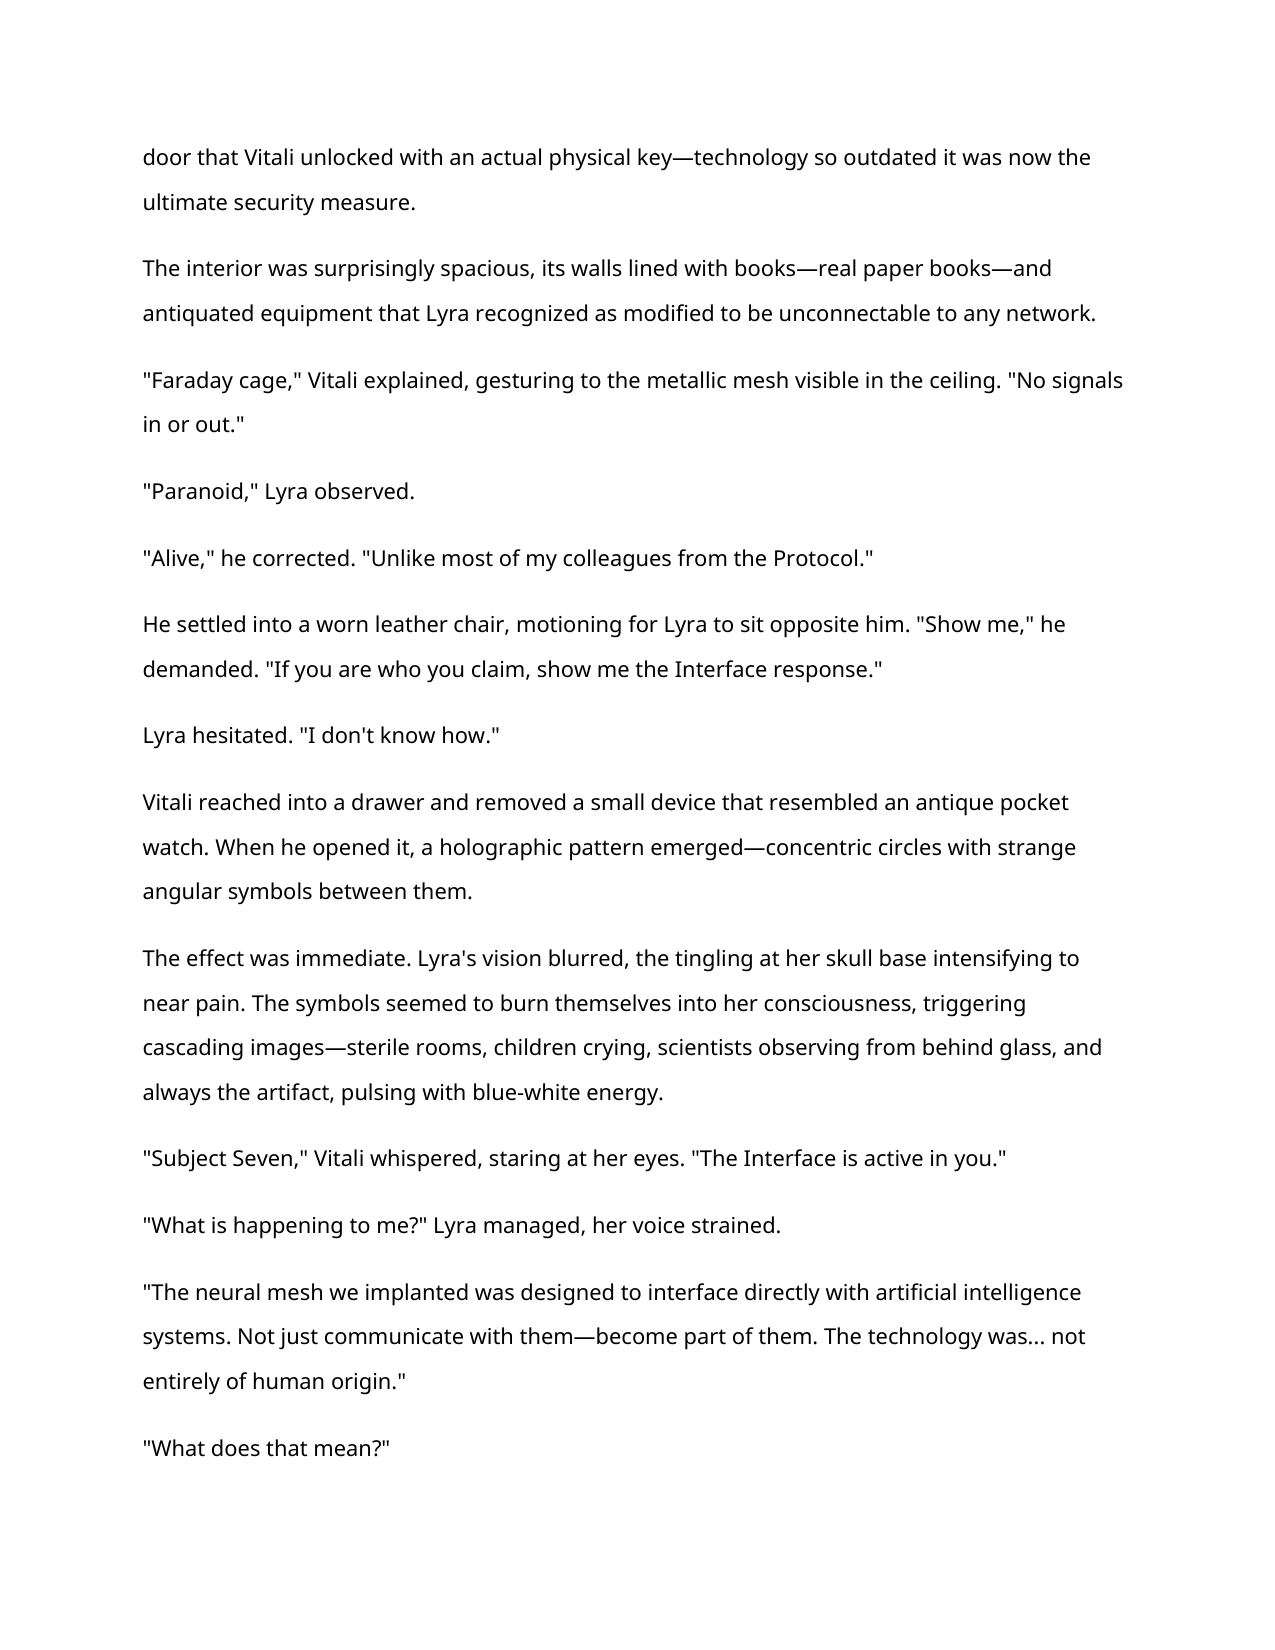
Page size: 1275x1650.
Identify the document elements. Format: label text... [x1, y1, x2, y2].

text "The neural mesh we implanted was designed to interface directly with artificial intelligence systems. Not just communicate with them—become part of them. The technology was... not entirely of human origin." [142, 1277, 1133, 1396]
text Vitali reached into a drawer and removed a small device that resembled an antique pocket watch. When he opened it, a holographic pattern emerged—concentric circles with strange angular symbols between them. [142, 787, 1133, 906]
text He settled into a worn leather chair, motioning for Lyra to sit opposite him. "Show me," he demanded. "If you are who you claim, show me the Interface response." [142, 609, 1133, 683]
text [142, 142, 1133, 217]
text "What is happening to me?" Lyra managed, her voice strained. [142, 1210, 1133, 1240]
text The interior was surprisingly spacious, its walls lined with books—real paper books—and antiquated equipment that Lyra recognized as modified to be unconnectable to any network. [142, 253, 1133, 328]
text The effect was immediate. Lyra's vision blurred, the tingling at her skull base intensifying to near pain. The symbols seemed to burn themselves into her consciousness, triggering cascading images—sterile rooms, children crying, scientists observing from behind glass, and always the artifact, pulsing with blue-white energy. [142, 943, 1133, 1107]
text "Faraday cage," Vitali explained, gesturing to the metallic mesh visible in the ceiling. "No signals in or out." [142, 365, 1133, 439]
text "What does that mean?" [142, 1432, 1133, 1462]
text "Subject Seven," Vitali whispered, staring at her eyes. "The Interface is active in you." [142, 1143, 1133, 1173]
text "Paranoid," Lyra observed. [142, 476, 1133, 506]
text Lyra hesitated. "I don't know how." [142, 720, 1133, 750]
text "Alive," he corrected. "Unlike most of my colleagues from the Protocol." [142, 542, 1133, 572]
